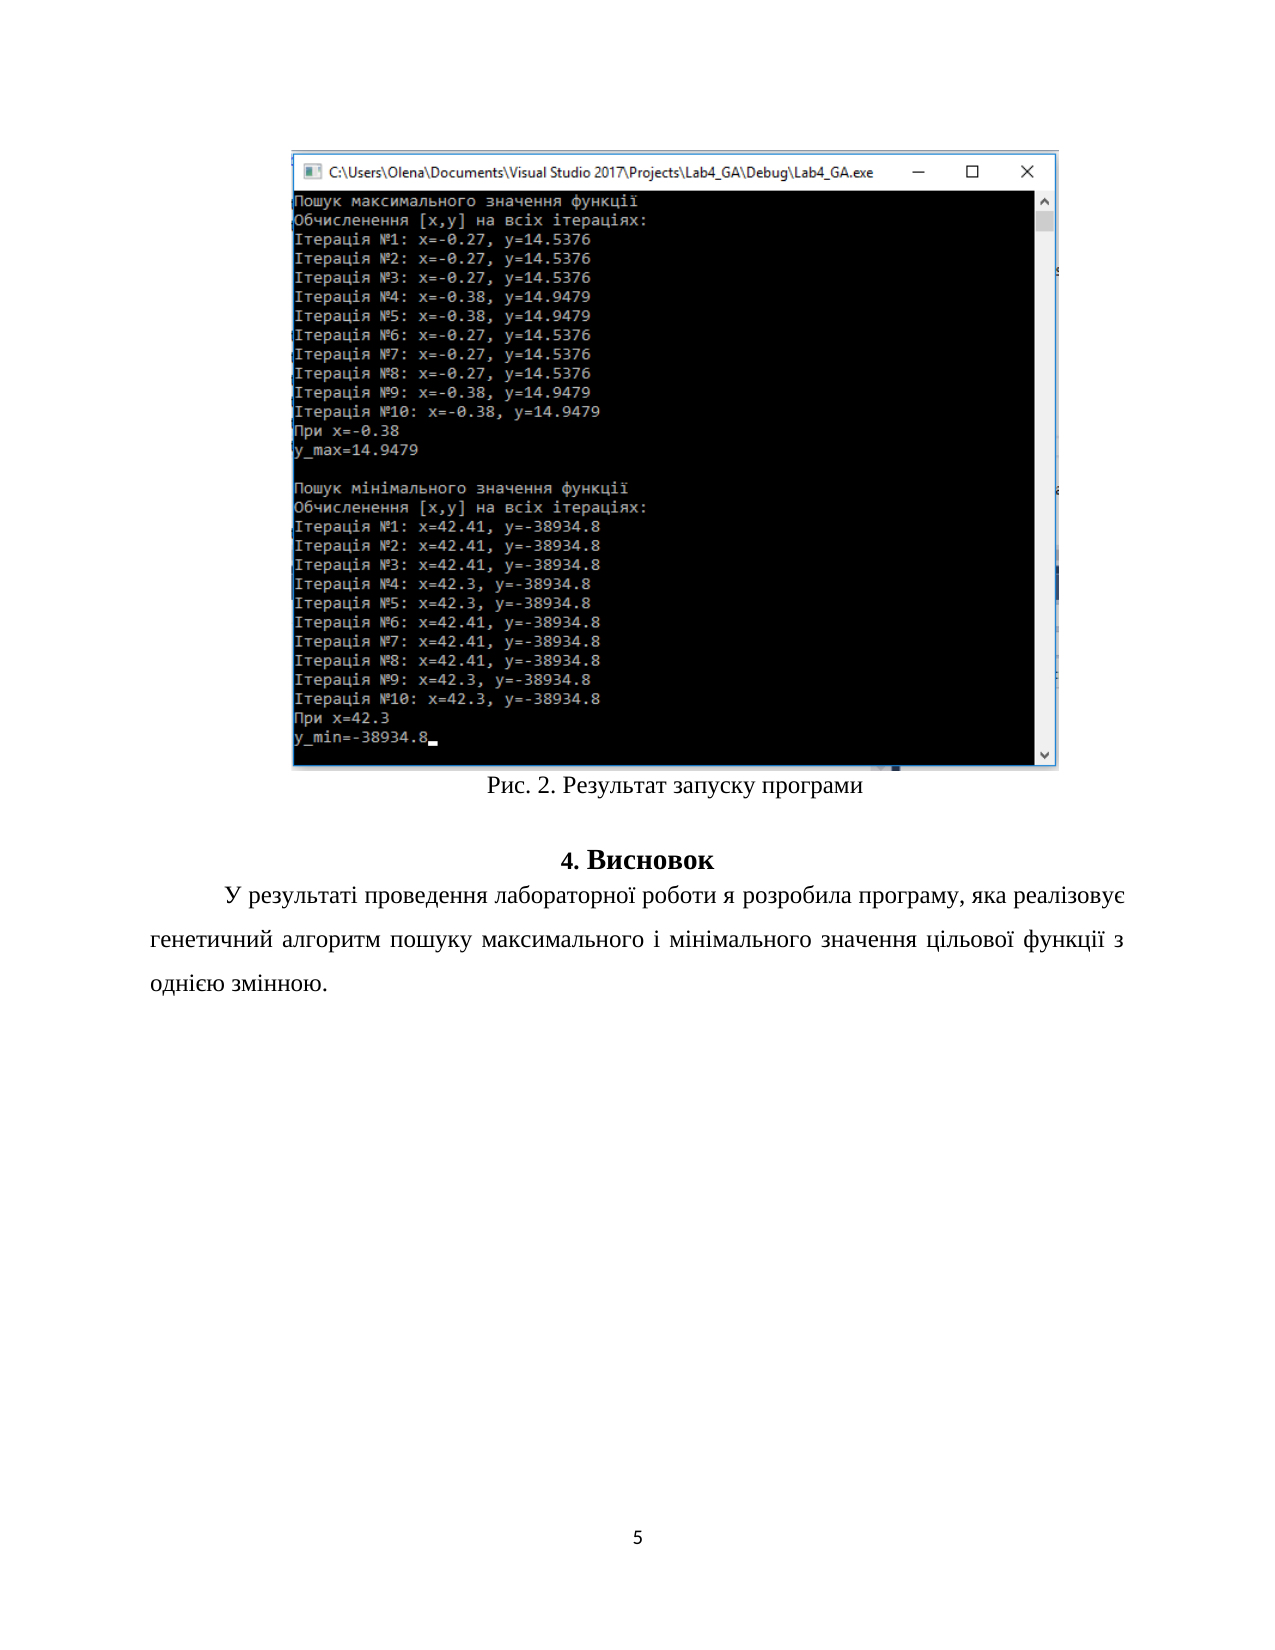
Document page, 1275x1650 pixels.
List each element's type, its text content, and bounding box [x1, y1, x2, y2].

text Рис. 2. Результат запуску програми [150, 770, 1125, 799]
text У результаті проведення лабораторної роботи я розробила програму, яка реалізовує генетичний алгоритм пошуку максимального і мінімального значення цільової функції з однією змінною. [150, 881, 1125, 998]
text 4. Висновок [150, 842, 1125, 876]
picture [291, 150, 1059, 771]
